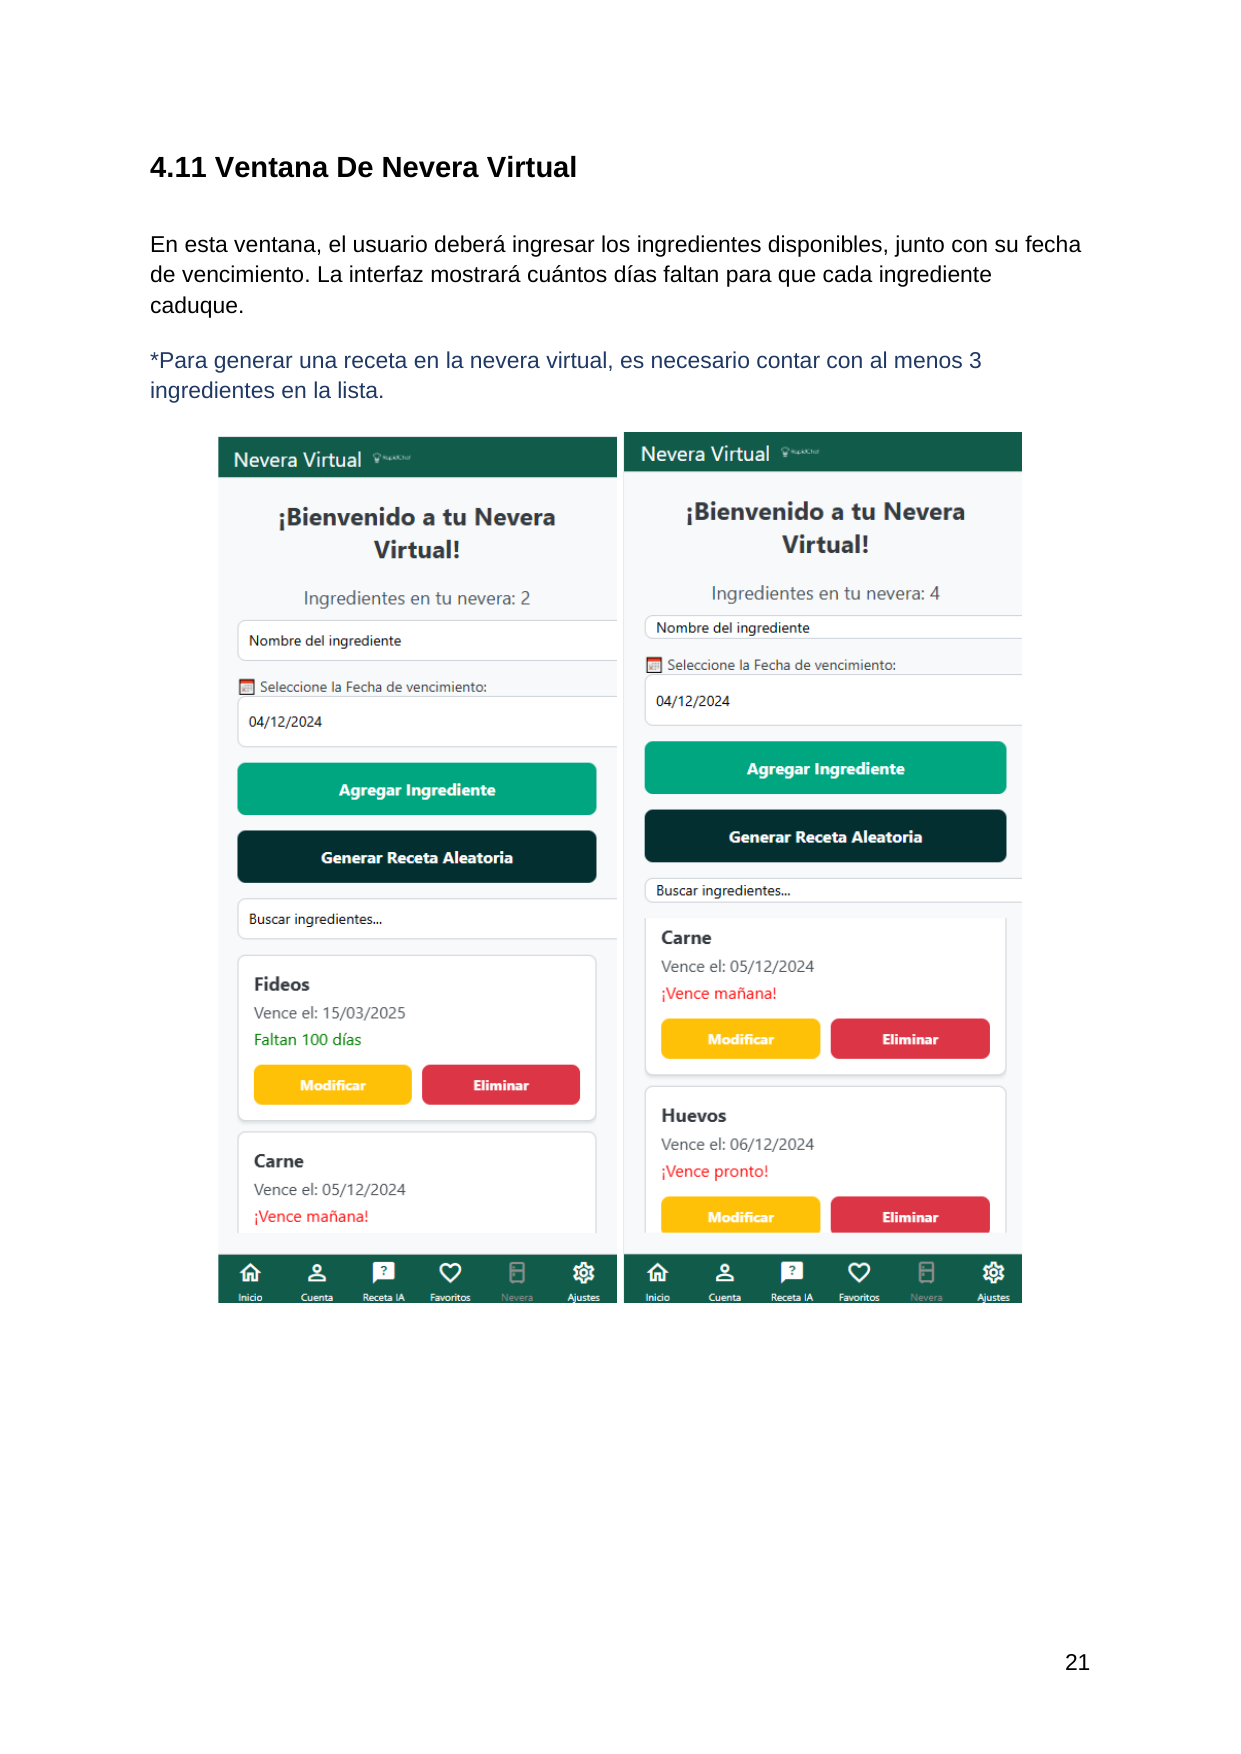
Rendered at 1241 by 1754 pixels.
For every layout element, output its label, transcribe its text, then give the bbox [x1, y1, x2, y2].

subtitle 4.11 Ventana De Nevera Virtual [150, 150, 1090, 183]
picture [623, 432, 1022, 1303]
text En esta ventana, el usuario deberá ingresar los ingredientes disponibles, junto con su fecha de vencimiento. La interfaz mostrará cuántos días faltan para que cada ingrediente caduque. [150, 231, 1090, 318]
text *Para generar una receta en la nevera virtual, es necesario contar con al menos 3 ingredientes en la lista. [150, 347, 1090, 403]
picture [218, 436, 617, 1303]
